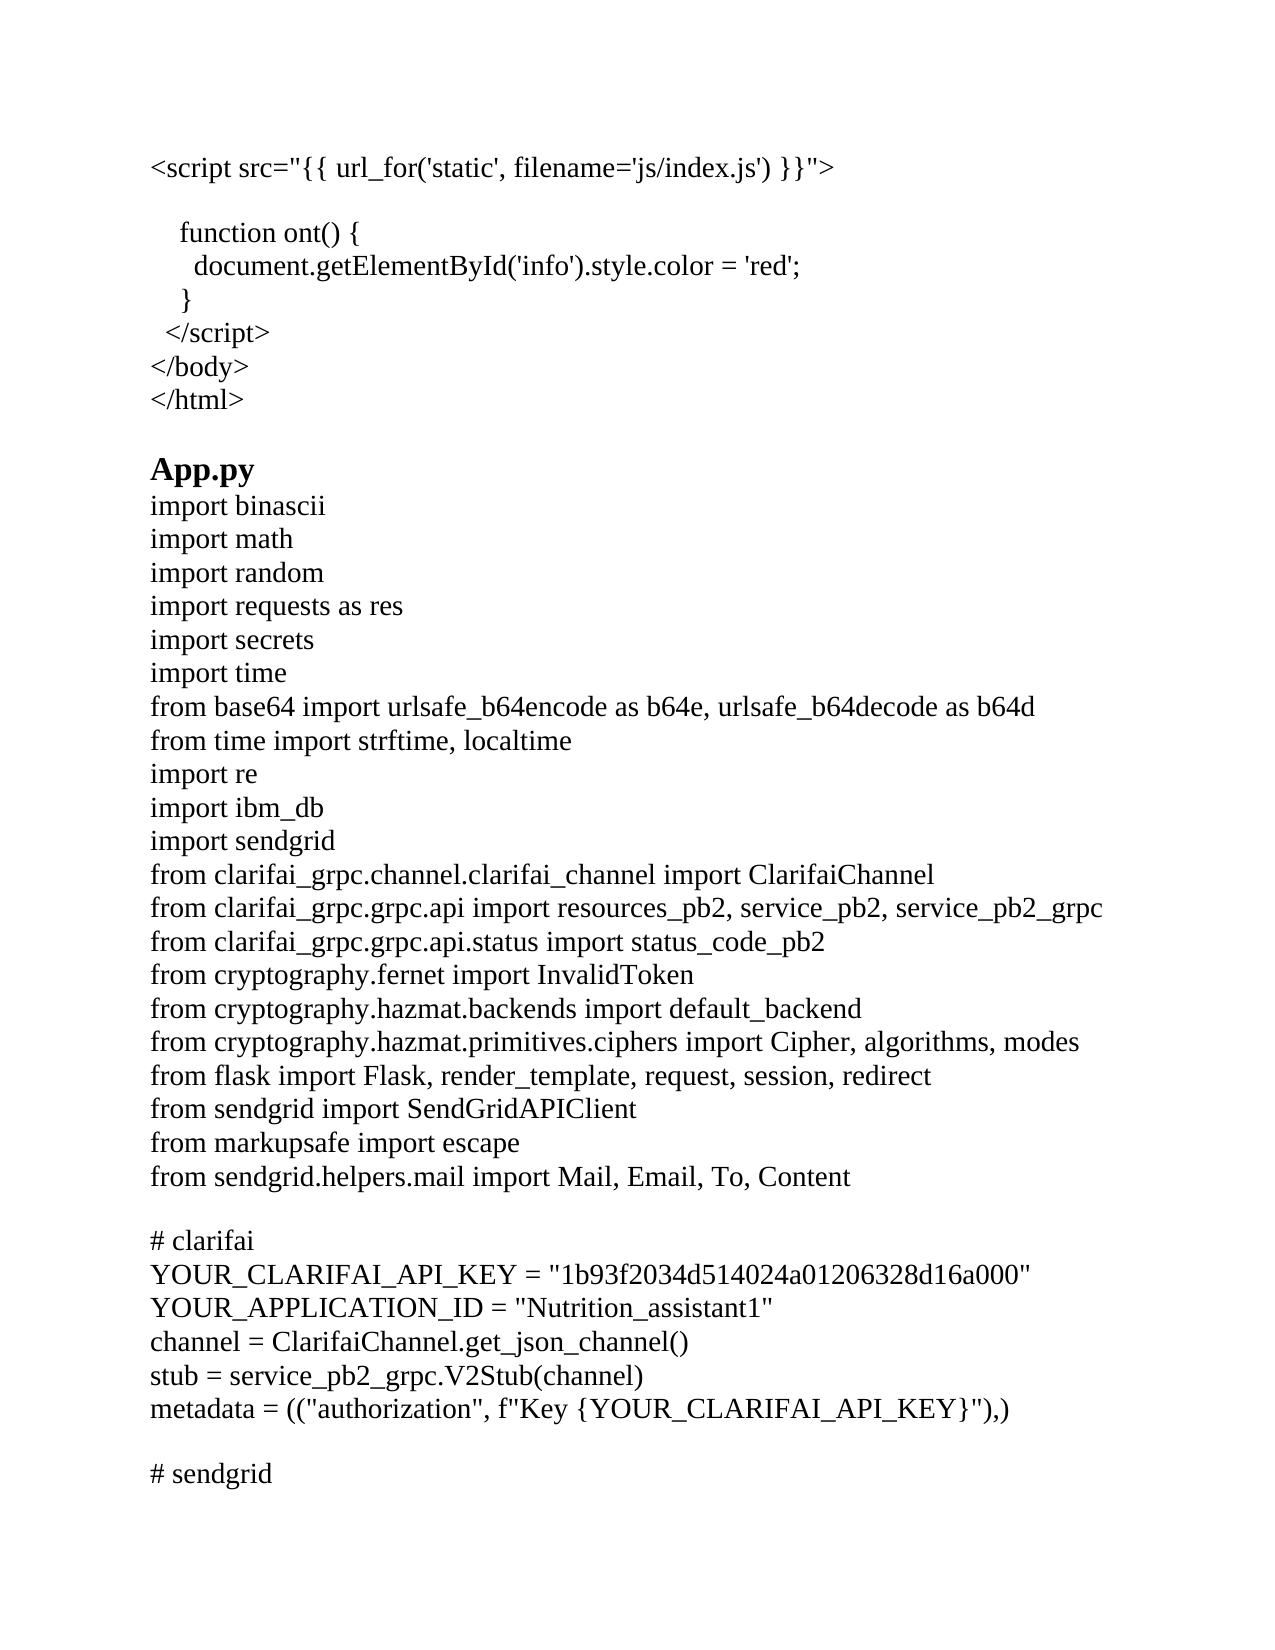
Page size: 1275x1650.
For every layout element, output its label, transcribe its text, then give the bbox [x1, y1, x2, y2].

text import requests as res [150, 588, 1125, 622]
text stub = service_pb2_grpc.V2Stub(channel) [150, 1358, 1125, 1391]
text from flask import Flask, render_template, request, session, redirect [150, 1058, 1125, 1092]
text metadata = (("authorization", f"Key {YOUR_CLARIFAI_API_KEY}"),) [150, 1391, 1125, 1425]
text from sendgrid.helpers.mail import Mail, Email, To, Content [150, 1159, 1125, 1192]
text from cryptography.fernet import InvalidToken [150, 957, 1125, 991]
text import sendgrid [150, 823, 1125, 857]
text from time import strftime, localtime [150, 723, 1125, 756]
text import re [150, 756, 1125, 790]
text from clarifai_grpc.channel.clarifai_channel import ClarifaiChannel [150, 857, 1125, 890]
text import ibm_db [150, 790, 1125, 823]
text # sendgrid [150, 1456, 1125, 1489]
text from clarifai_grpc.grpc.api import resources_pb2, service_pb2, service_pb2_grpc [150, 890, 1125, 924]
text from cryptography.hazmat.backends import default_backend [150, 991, 1125, 1024]
text from sendgrid import SendGridAPIClient [150, 1092, 1125, 1125]
text from cryptography.hazmat.primitives.ciphers import Cipher, algorithms, modes [150, 1024, 1125, 1058]
text </body> [150, 349, 1125, 382]
text document.getElementById('info').style.color = 'red'; [150, 248, 1125, 282]
text <script src="{{ url_for('static', filename='js/index.js') }}"> [150, 150, 1125, 183]
text import binascii [150, 488, 1125, 521]
text App.py [150, 449, 1125, 488]
text import math [150, 521, 1125, 555]
text </script> [150, 315, 1125, 349]
text import time [150, 656, 1125, 689]
text function ont() { [150, 215, 1125, 248]
text from base64 import urlsafe_b64encode as b64e, urlsafe_b64decode as b64d [150, 689, 1125, 723]
text channel = ClarifaiChannel.get_json_channel() [150, 1324, 1125, 1358]
text YOUR_APPLICATION_ID = "Nutrition_assistant1" [150, 1291, 1125, 1324]
text YOUR_CLARIFAI_API_KEY = "1b93f2034d514024a01206328d16a000" [150, 1257, 1125, 1291]
text </html> [150, 382, 1125, 416]
text from markupsafe import escape [150, 1125, 1125, 1159]
text } [150, 282, 1125, 315]
text import secrets [150, 622, 1125, 656]
text import random [150, 555, 1125, 588]
text # clarifai [150, 1223, 1125, 1257]
text from clarifai_grpc.grpc.api.status import status_code_pb2 [150, 924, 1125, 957]
